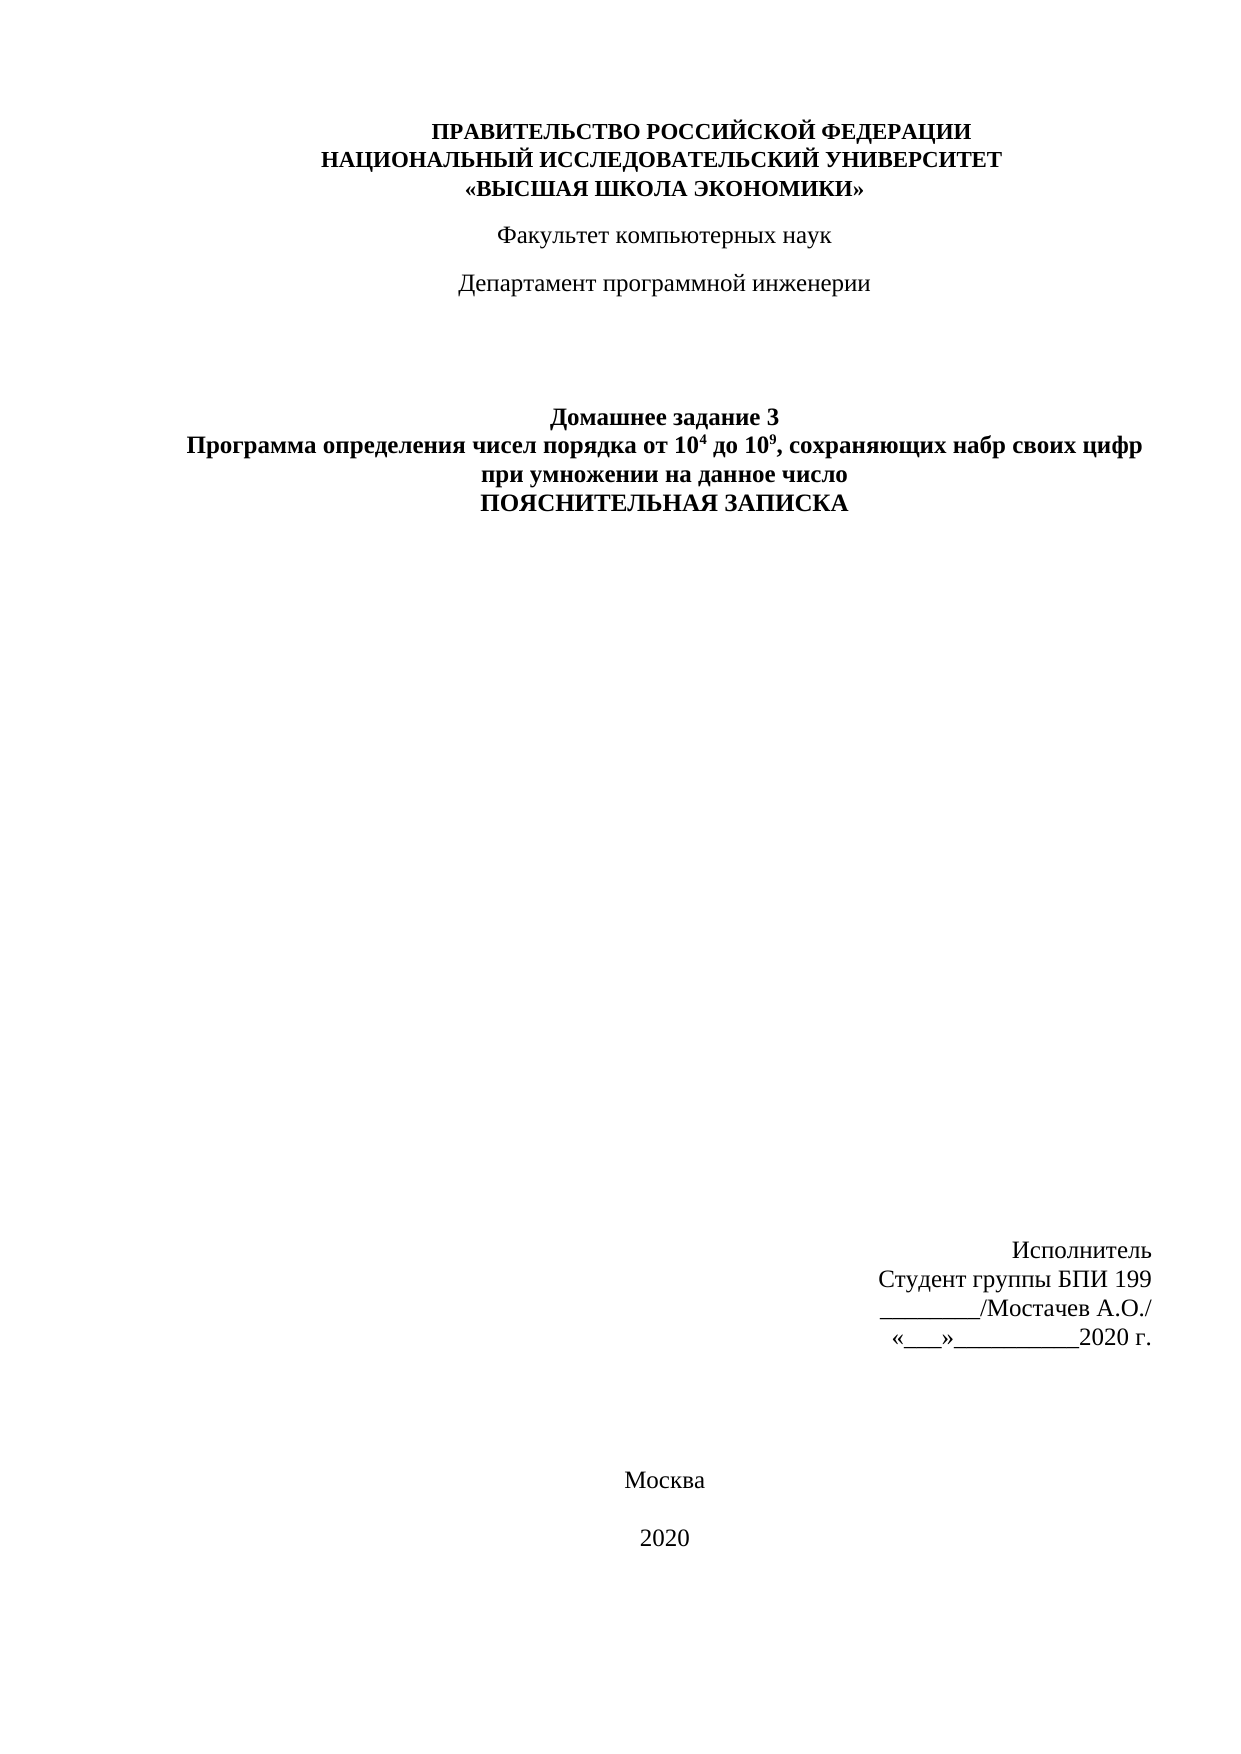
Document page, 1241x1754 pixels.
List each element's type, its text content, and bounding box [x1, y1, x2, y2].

text Факультет компьютерных наук [177, 220, 1152, 249]
text Домашнее задание 3 [177, 402, 1152, 431]
text Студент группы БПИ 199 [177, 1264, 1152, 1293]
text Программа определения чисел порядка от 104 до 109, сохраняющих набр своих цифр при умножении на данное число [177, 431, 1152, 488]
text 2020 [177, 1523, 1152, 1552]
text Исполнитель [177, 1236, 1152, 1264]
text Департамент программной инженерии [177, 268, 1152, 297]
text ________/Мостачев А.О./ [177, 1293, 1152, 1322]
text «___»__________2020 г. [177, 1322, 1152, 1351]
text ПРАВИТЕЛЬСТВО РОССИЙСКОЙ ФЕДЕРАЦИИ НАЦИОНАЛЬНЫЙ ИССЛЕДОВАТЕЛЬСКИЙ УНИВЕРСИТЕТ «ВЫСШАЯ ШКОЛА ЭКОНОМИКИ» [177, 118, 1152, 201]
text ПОЯСНИТЕЛЬНАЯ ЗАПИСКА [177, 488, 1152, 517]
text Москва [177, 1466, 1152, 1494]
